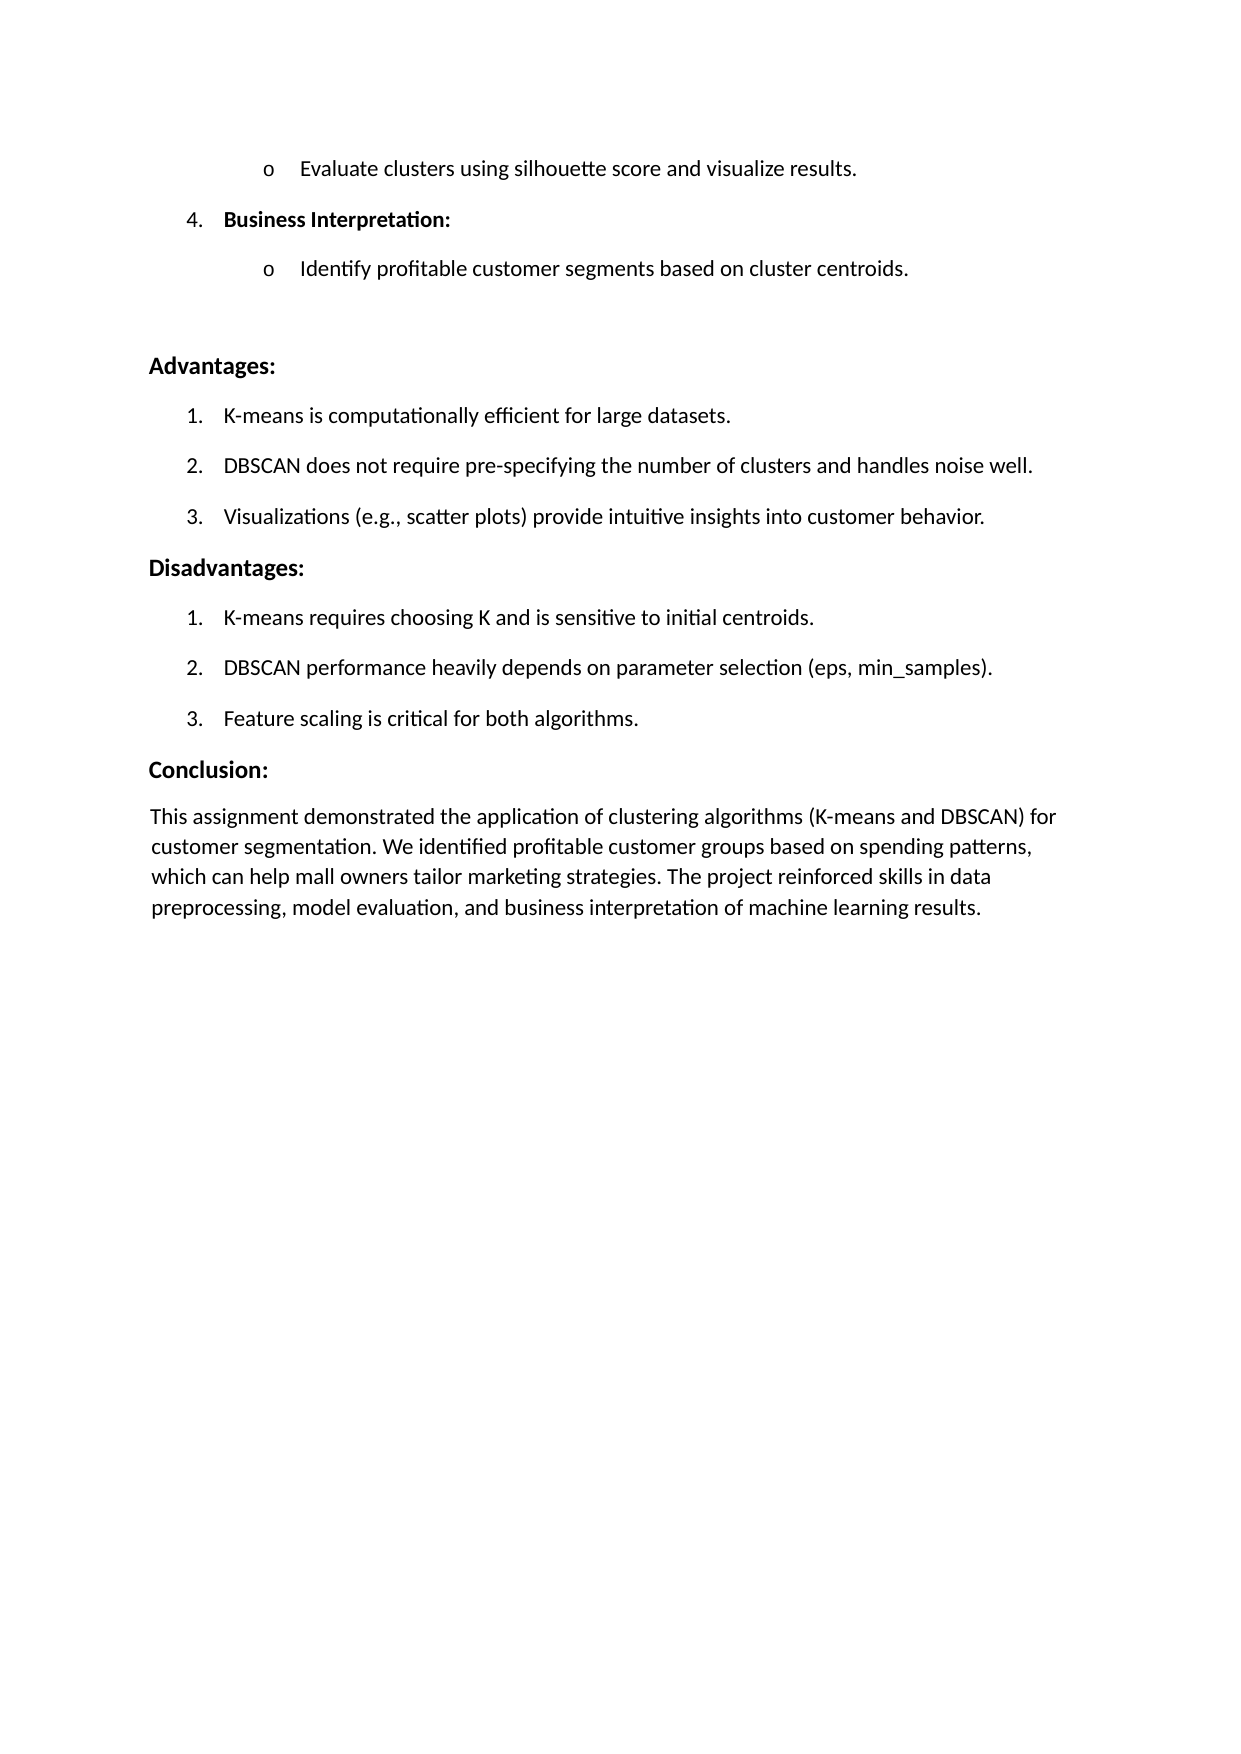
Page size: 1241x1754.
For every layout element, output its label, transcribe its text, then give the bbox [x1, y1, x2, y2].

list Feature scaling is critical for both algorithms. [186, 704, 1085, 732]
list Identify profitable customer segments based on cluster centroids. [262, 254, 1085, 282]
list DBSCAN does not require pre-specifying the number of clusters and handles noise well. [186, 451, 1085, 479]
list DBSCAN performance heavily depends on parameter selection (eps, min_samples). [186, 653, 1085, 682]
text Disadvantages: [148, 552, 1085, 583]
list K-means requires choosing K and is sensitive to initial centroids. [186, 603, 1085, 631]
text This assignment demonstrated the application of clustering algorithms (K-means and DBSCAN) for customer segmentation. We identified profitable customer groups based on spending patterns, which can help mall owners tailor marketing strategies. The project reinforced skills in data preprocessing, model evaluation, and business interpretation of machine learning results. [150, 802, 1085, 921]
text Advantages: [148, 350, 1085, 381]
list K-means is computationally efficient for large datasets. [186, 401, 1085, 429]
list Visualizations (e.g., scatter plots) provide intuitive insights into customer behavior. [186, 502, 1085, 530]
list Evaluate clusters using silhouette score and visualize results. [262, 154, 1085, 183]
text Conclusion: [148, 754, 1085, 785]
list Business Interpretation: [186, 205, 1085, 233]
